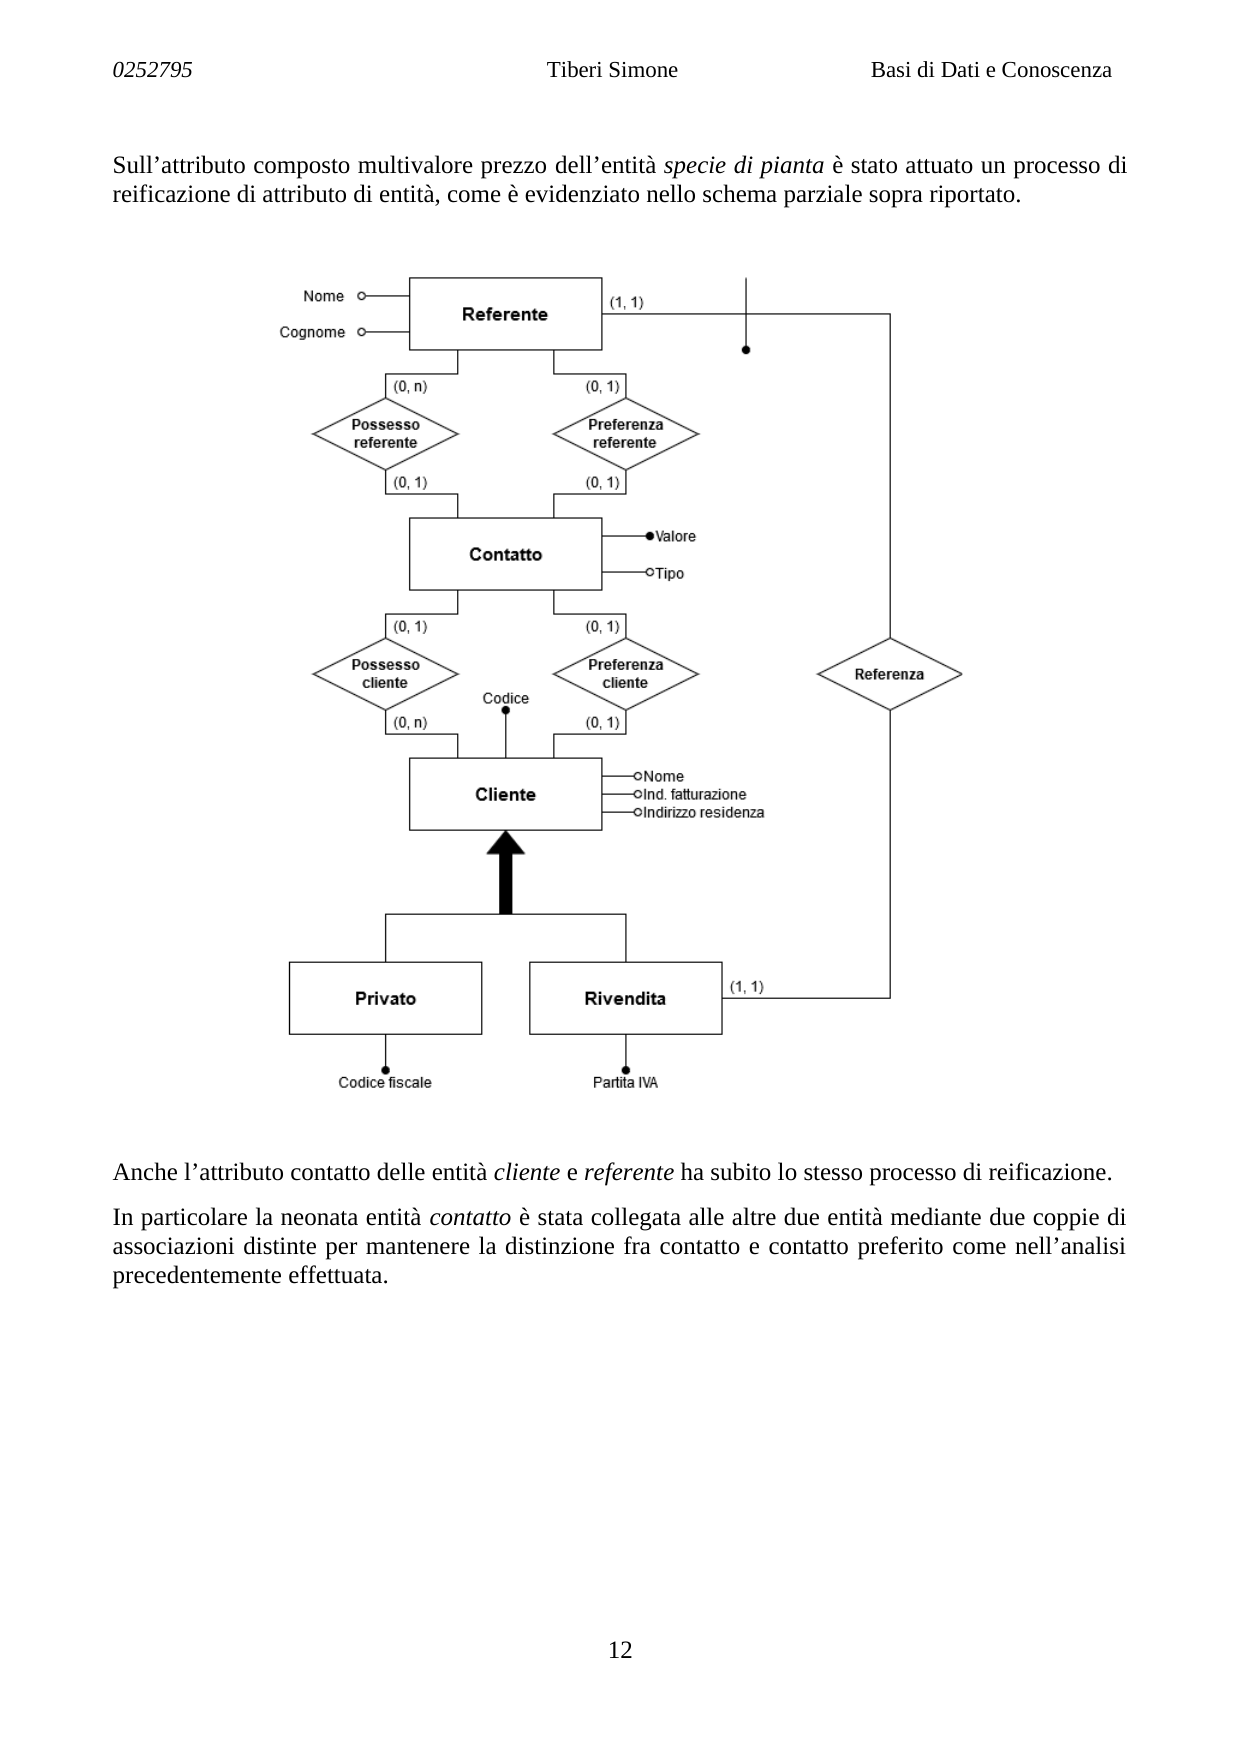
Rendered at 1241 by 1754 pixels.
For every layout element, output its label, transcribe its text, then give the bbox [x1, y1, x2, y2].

text Anche l’attributo contatto delle entità cliente e referente ha subito lo stesso processo di reificazione. [112, 1157, 1128, 1186]
text Sull’attributo composto multivalore prezzo dell’entità specie di pianta è stato attuato un processo di reificazione di attributo di entità, come è evidenziato nello schema parziale sopra riportato. [112, 150, 1128, 207]
text In particolare la neonata entità contatto è stata collegata alle altre due entità mediante due coppie di associazioni distinte per mantenere la distinzione fra contatto e contatto preferito come nell’analisi precedentemente effettuata. [112, 1202, 1128, 1289]
picture [277, 270, 963, 1095]
